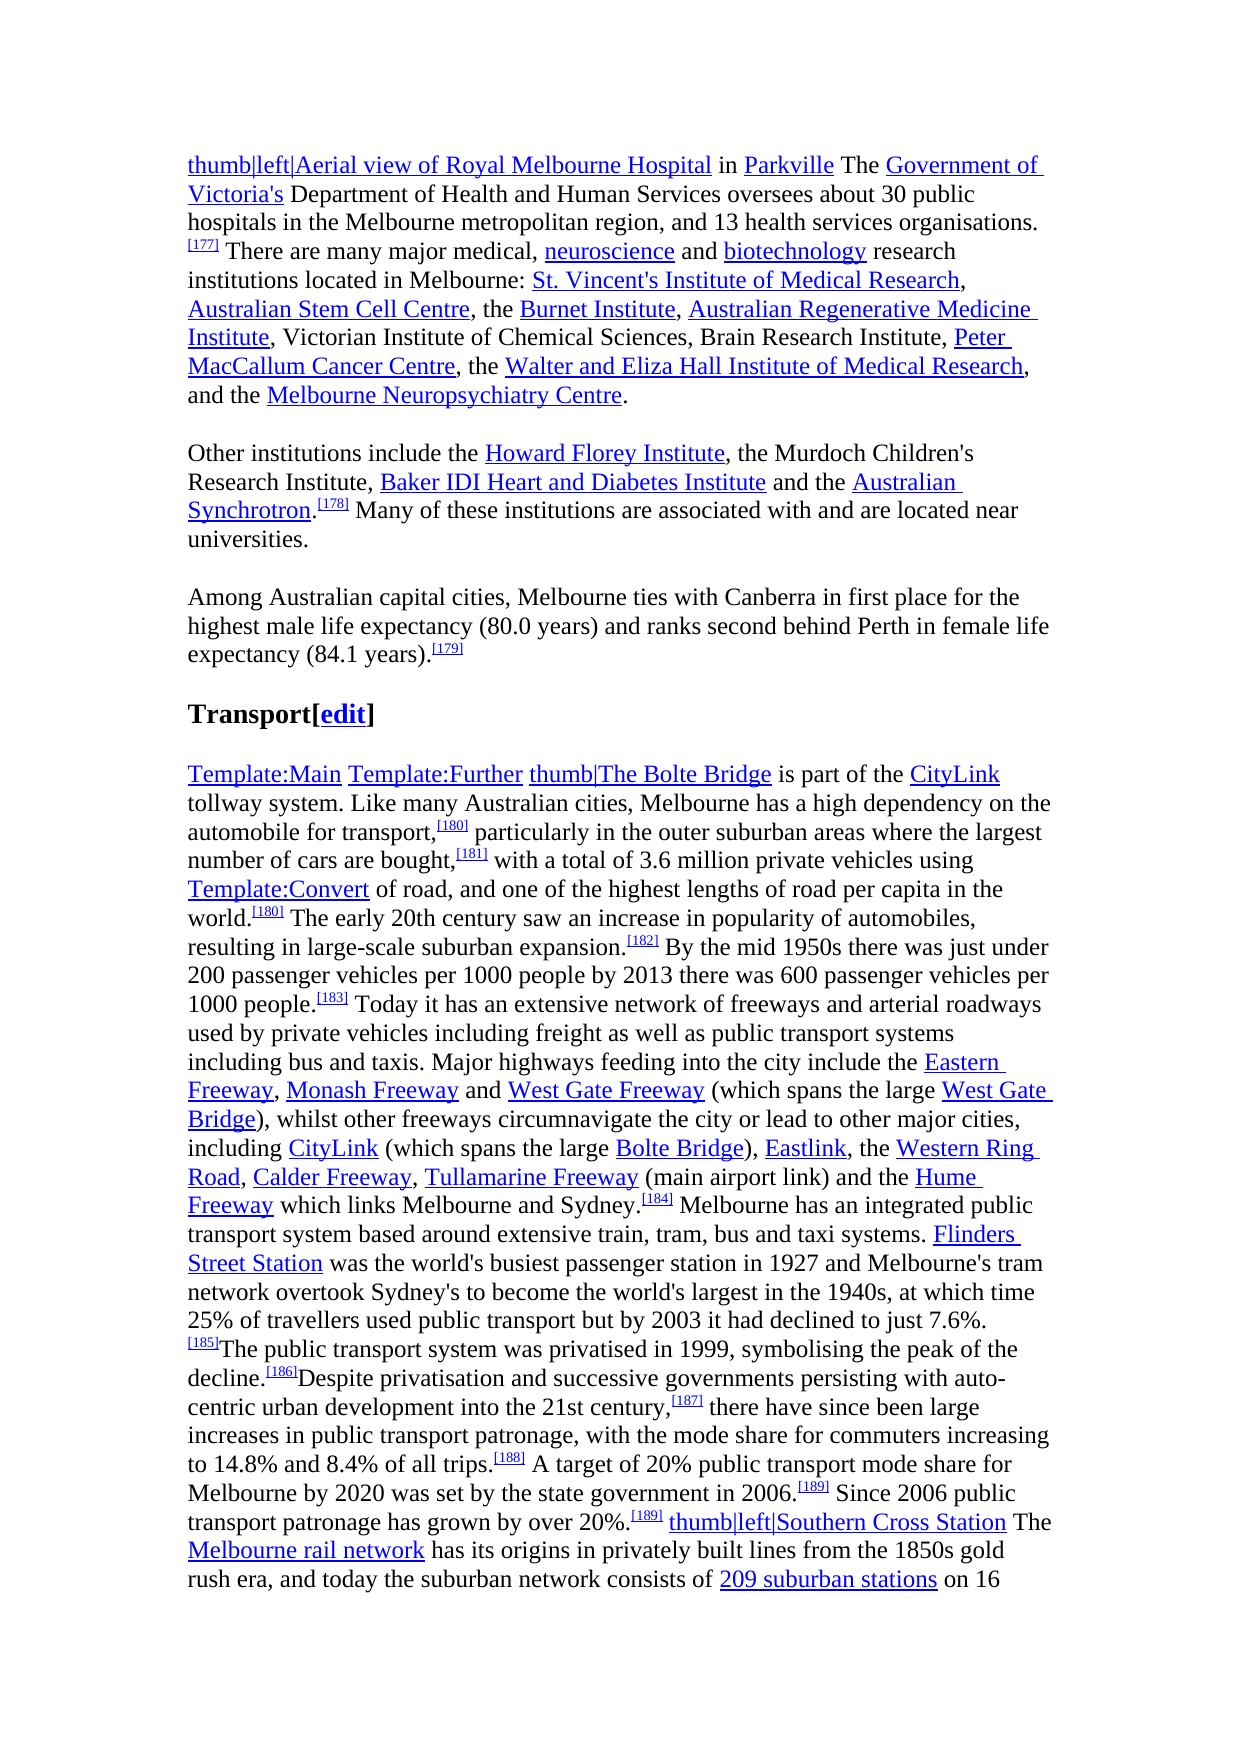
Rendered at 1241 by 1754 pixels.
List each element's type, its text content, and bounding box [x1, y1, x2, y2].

subtitle Transport[edit] [187, 697, 1053, 730]
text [187, 759, 1053, 1593]
text Among Australian capital cities, Melbourne ties with Canberra in first place for the highest male life expectancy (80.0 years) and ranks second behind Perth in female life expectancy (84.1 years).[179] [187, 582, 1053, 668]
text Other institutions include the Howard Florey Institute, the Murdoch Children's Research Institute, Baker IDI Heart and Diabetes Institute and the Australian Synchrotron.[178] Many of these institutions are associated with and are located near universities. [187, 438, 1053, 553]
text thumb|left|Aerial view of Royal Melbourne Hospital in Parkville The Government of Victoria's Department of Health and Human Services oversees about 30 public hospitals in the Melbourne metropolitan region, and 13 health services organisations.[177] There are many major medical, neuroscience and biotechnology research institutions located in Melbourne: St. Vincent's Institute of Medical Research, Australian Stem Cell Centre, the Burnet Institute, Australian Regenerative Medicine Institute, Victorian Institute of Chemical Sciences, Brain Research Institute, Peter MacCallum Cancer Centre, the Walter and Eliza Hall Institute of Medical Research, and the Melbourne Neuropsychiatry Centre. [187, 150, 1053, 409]
